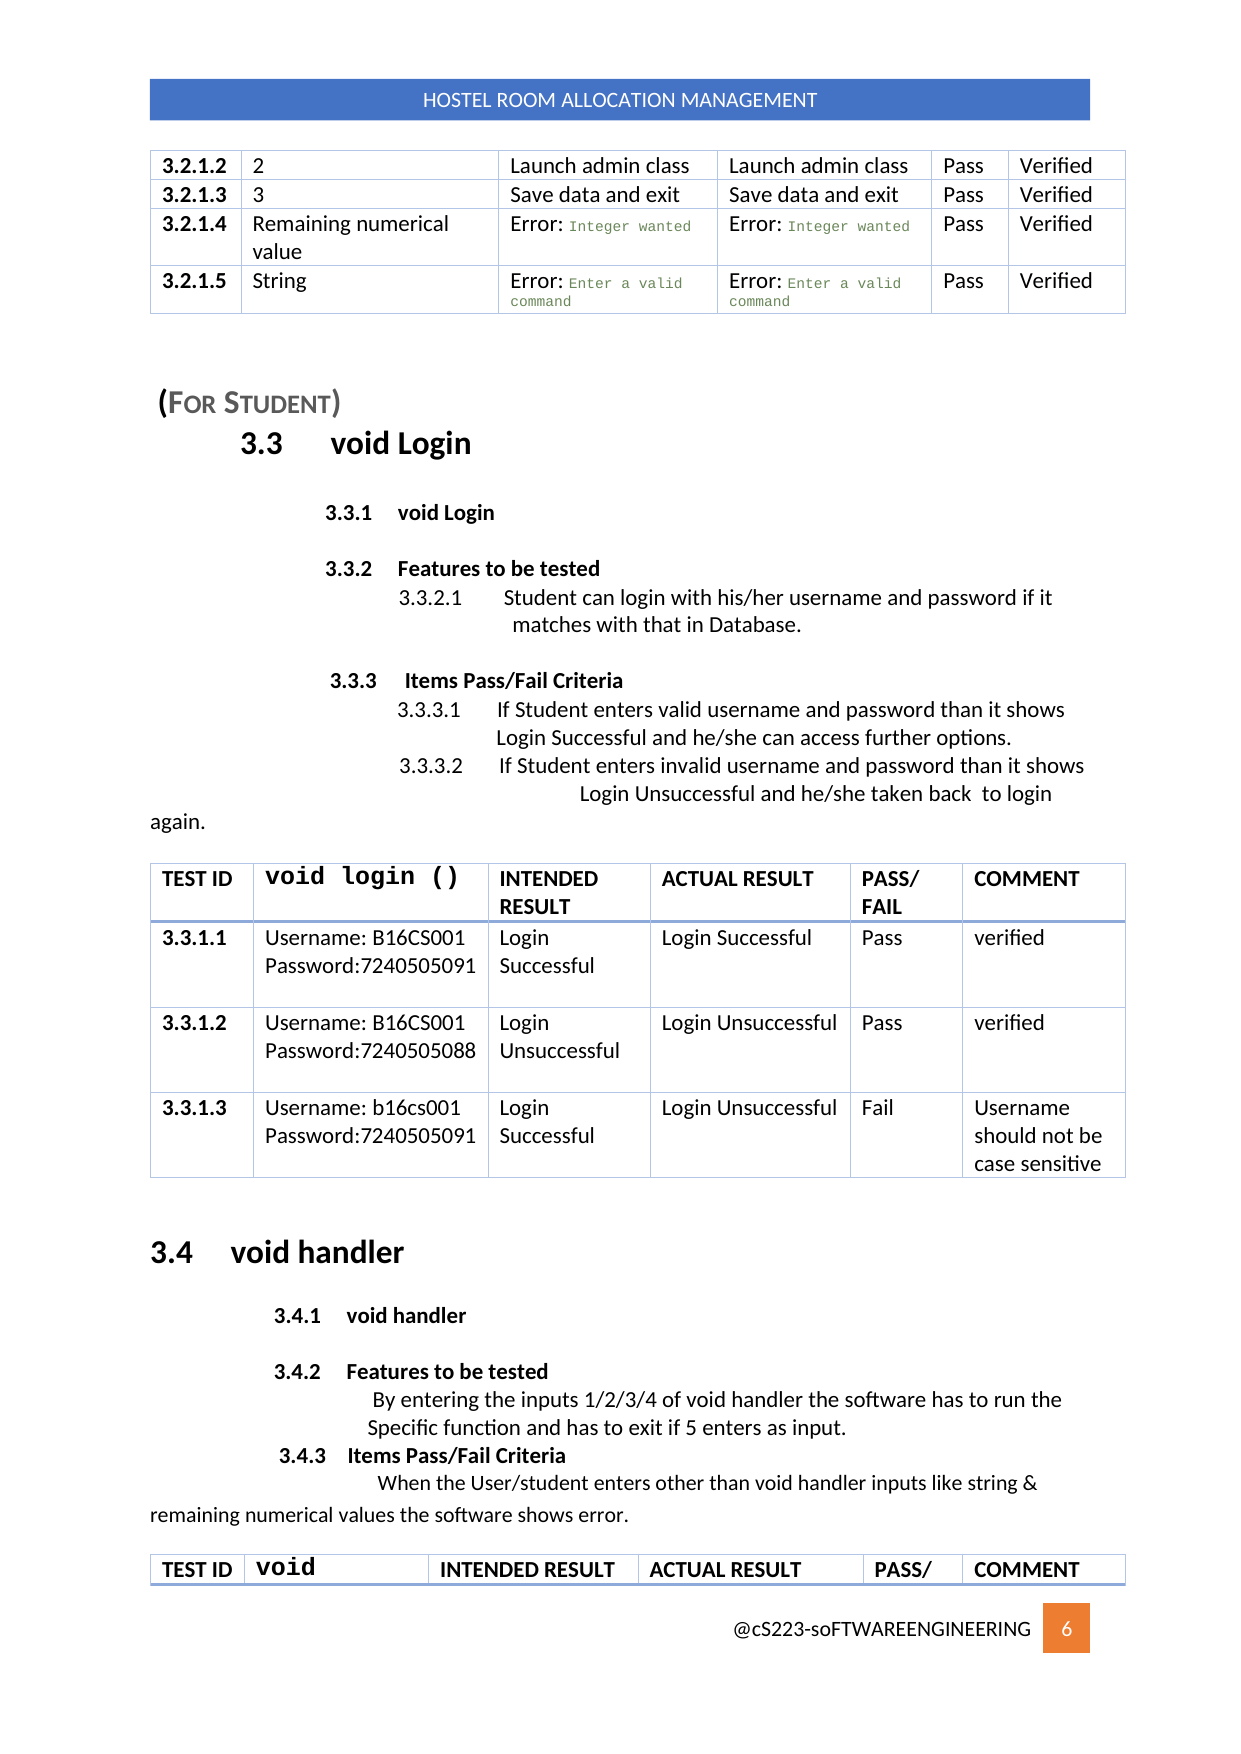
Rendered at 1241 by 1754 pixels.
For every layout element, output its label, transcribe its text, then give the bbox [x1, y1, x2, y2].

text 3.3.1 void Login [150, 498, 1090, 527]
text 3.4.3 Items Pass/Fail Criteria [150, 1441, 1090, 1469]
table_cell Remaining numerical value [242, 209, 498, 265]
table_cell 3.2.1.5 [151, 266, 241, 313]
table_cell Login Successful [489, 1093, 650, 1177]
text 3.3.3.1 If Student enters valid username and password than it shows [329, 695, 1090, 723]
table_cell 3.3.1.3 [151, 1093, 253, 1177]
table_cell Login Successful [651, 923, 850, 1007]
table_cell 3.2.1.4 [151, 209, 241, 265]
table_cell Pass [932, 209, 1008, 265]
table_header ACTUAL RESULT [651, 864, 850, 920]
text matches with that in Database. [150, 611, 1090, 639]
text When the User/student enters other than void handler inputs like string & remaining numerical values the software shows error. [150, 1469, 1090, 1528]
table_cell Pass [932, 151, 1008, 179]
table_header ACTUAL RESULT [639, 1555, 863, 1583]
text (For Student) [150, 381, 1090, 422]
table_cell Error: Integer wanted [718, 209, 931, 265]
table_cell verified [963, 923, 1125, 1007]
table_cell 3 [242, 180, 498, 208]
table_header COMMENT [963, 864, 1125, 920]
text Login Unsuccessful and he/she taken back to login again. [150, 779, 1090, 835]
table_cell String [242, 266, 498, 313]
table_cell 3.3.1.1 [151, 923, 253, 1007]
table_cell Launch admin class [718, 151, 931, 179]
text Login Successful and he/she can access further options. [285, 723, 1090, 751]
table_cell Username should not be case sensitive [963, 1093, 1125, 1177]
table_header void login () [254, 864, 488, 920]
table_cell Login Unsuccessful [651, 1008, 850, 1092]
table_cell Save data and exit [718, 180, 931, 208]
text By entering the inputs 1/2/3/4 of void handler the software has to run the [150, 1385, 1090, 1413]
text 3.3.3.2 If Student enters invalid username and password than it shows [285, 751, 1090, 779]
text 3.4.1 void handler [150, 1301, 1090, 1329]
table_cell Error: Enter a valid command [718, 266, 931, 313]
table_cell Pass [851, 923, 962, 1007]
table_cell Login Unsuccessful [489, 1008, 650, 1092]
table_cell Username: B16CS001 Password:7240505088 [254, 1008, 488, 1092]
table_header PASS/FAIL [851, 864, 962, 920]
table_cell Verified [1009, 180, 1125, 208]
table_cell 2 [242, 151, 498, 179]
table_cell Verified [1009, 151, 1125, 179]
list Items Pass/Fail Criteria [329, 667, 1090, 695]
table_cell Login Successful [489, 923, 650, 1007]
table_cell Error: Integer wanted [499, 209, 717, 265]
table_cell Pass [851, 1008, 962, 1092]
table_header COMMENT [963, 1555, 1125, 1583]
table_cell Pass [932, 266, 1008, 313]
text 3.3.2.1 Student can login with his/her username and password if it [150, 583, 1090, 611]
table_header void handler() [245, 1555, 428, 1583]
table_cell 3.2.1.3 [151, 180, 241, 208]
list void Login [240, 422, 1090, 463]
table_cell 3.2.1.2 [151, 151, 241, 179]
table_header PASS/FAIL [864, 1555, 962, 1583]
table_cell Fail [851, 1093, 962, 1177]
text Specific function and has to exit if 5 enters as input. [150, 1413, 1090, 1441]
table_cell Verified [1009, 209, 1125, 265]
text 3.4 void handler [150, 1231, 1090, 1272]
table_header TEST ID [151, 1555, 244, 1583]
table_header INTENDED RESULT [429, 1555, 638, 1583]
table_cell Login Unsuccessful [651, 1093, 850, 1177]
text 3.3.2 Features to be tested [150, 554, 1090, 583]
table_cell Save data and exit [499, 180, 717, 208]
table_cell Username: b16cs001 Password:7240505091 [254, 1093, 488, 1177]
text 3.4.2 Features to be tested [150, 1357, 1090, 1385]
table_cell Username: B16CS001 Password:7240505091 [254, 923, 488, 1007]
table_cell Pass [932, 180, 1008, 208]
table_cell verified [963, 1008, 1125, 1092]
table_cell Launch admin class [499, 151, 717, 179]
table_header INTENDED RESULT [489, 864, 650, 920]
table_cell Verified [1009, 266, 1125, 313]
table_cell 3.3.1.2 [151, 1008, 253, 1092]
table_header TEST ID [151, 864, 253, 920]
table_cell Error: Enter a valid command [499, 266, 717, 313]
